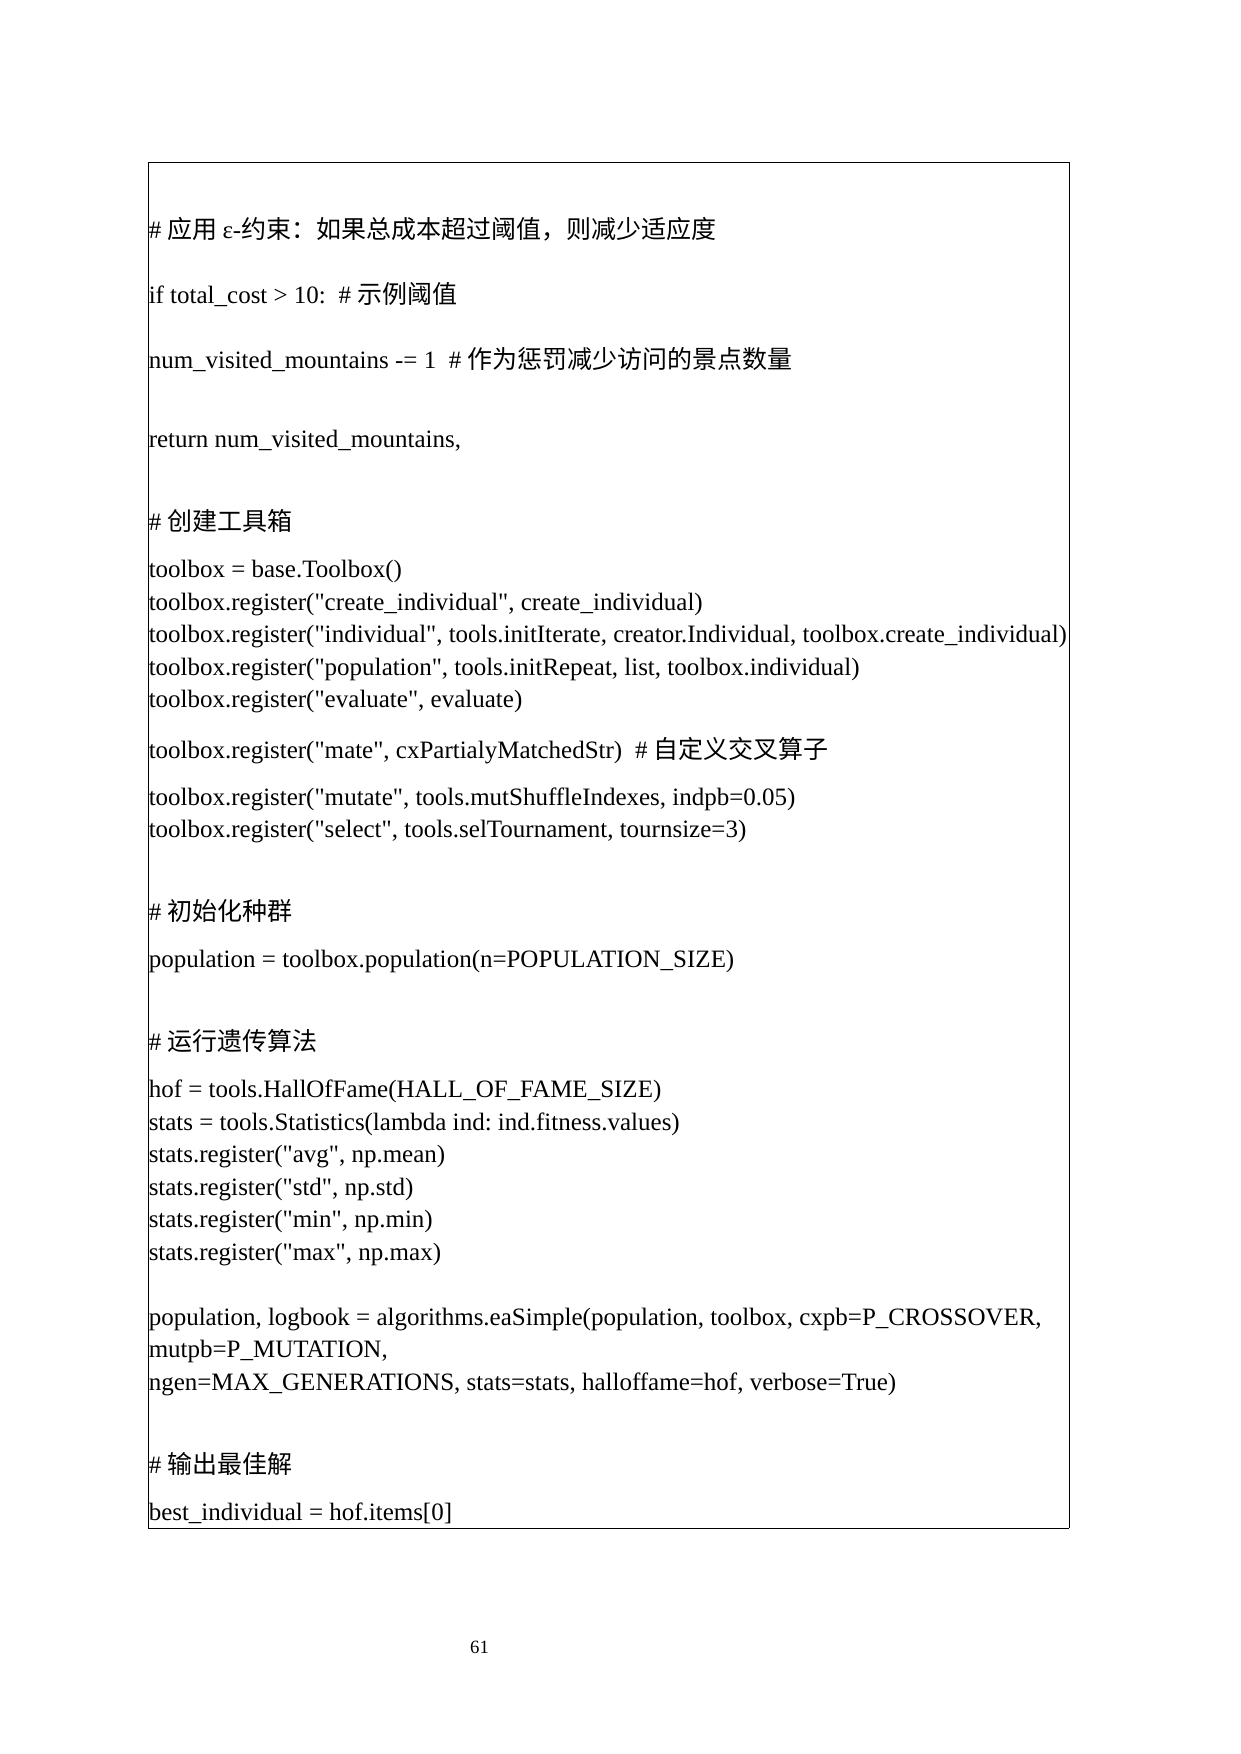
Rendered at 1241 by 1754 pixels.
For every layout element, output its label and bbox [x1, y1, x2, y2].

table_cell [149, 163, 1069, 1527]
